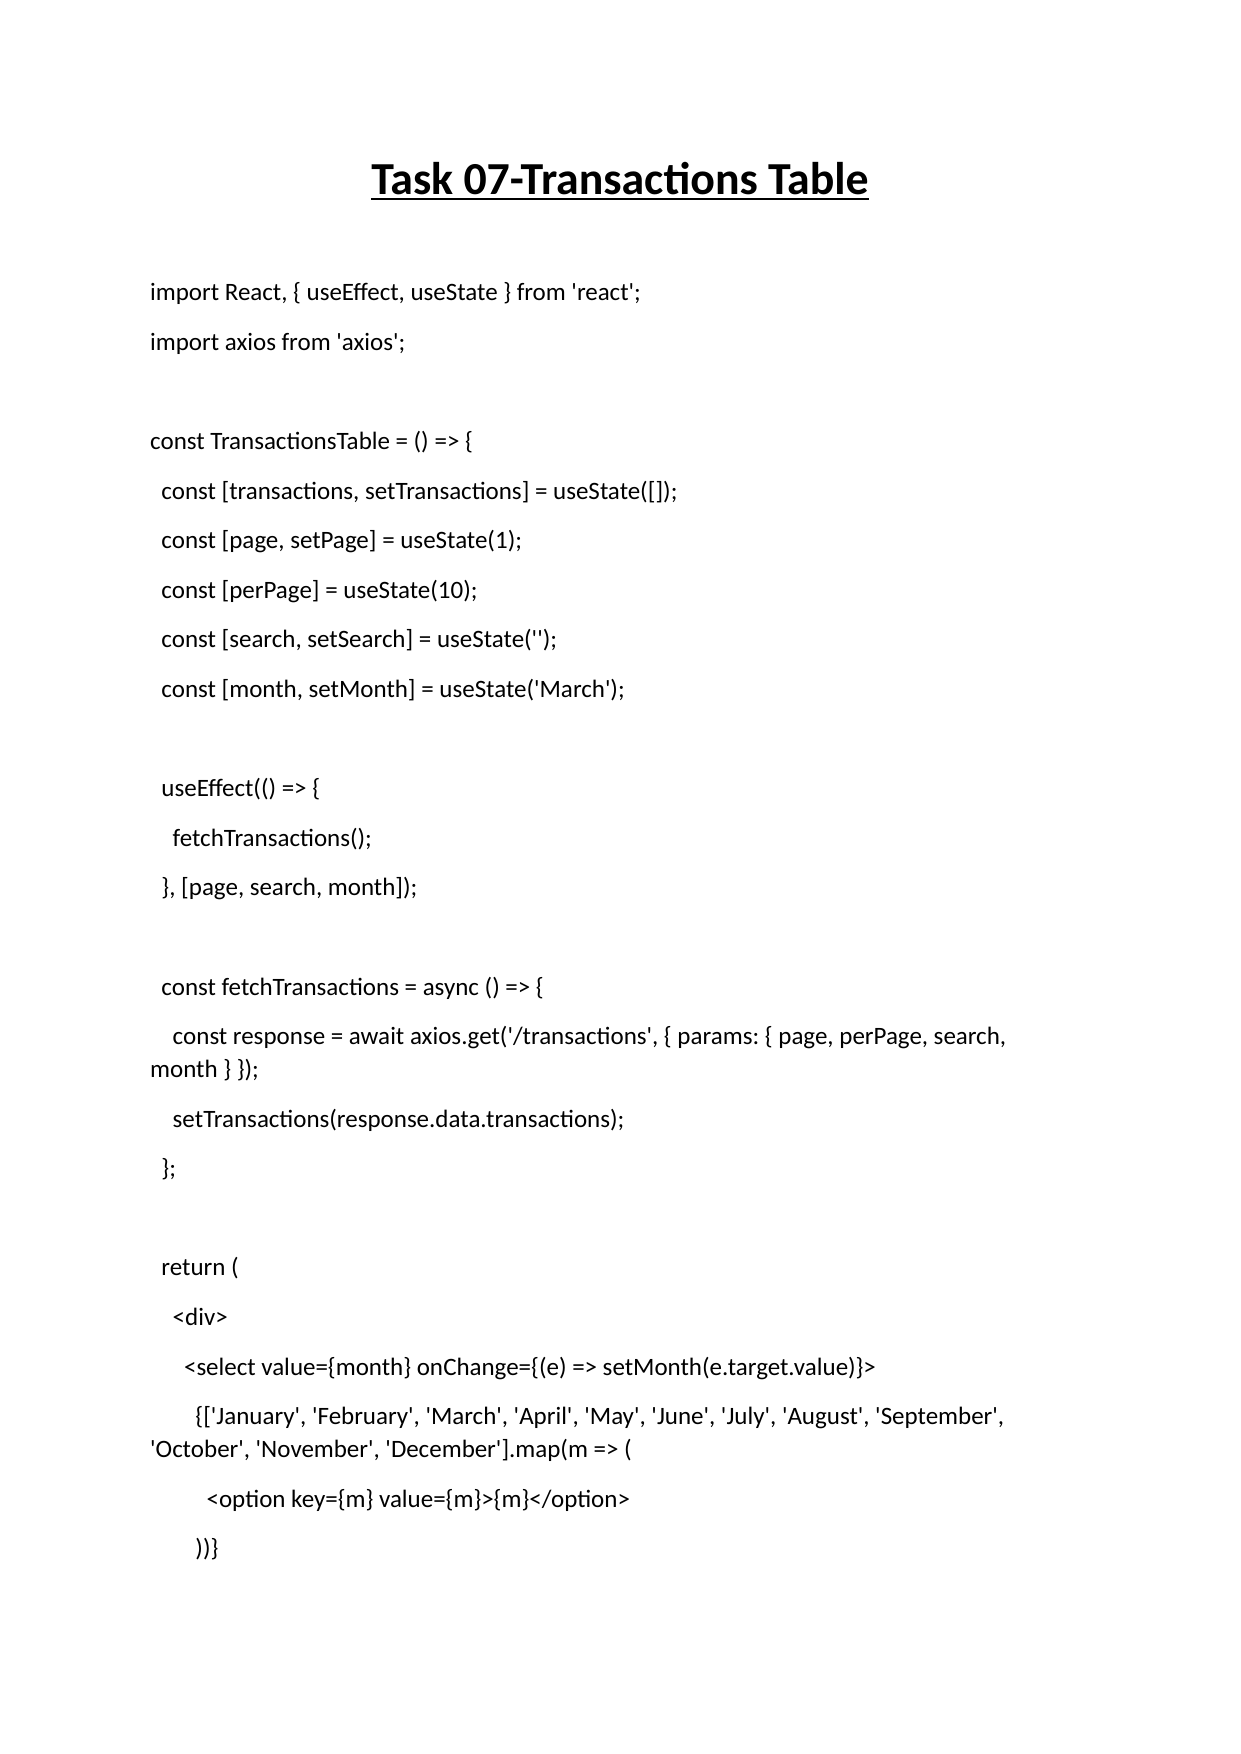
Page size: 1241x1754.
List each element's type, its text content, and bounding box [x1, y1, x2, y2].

text }, [page, search, month]); [150, 872, 1090, 902]
text fetchTransactions(); [150, 822, 1090, 852]
text Task 07-Transactions Table [150, 150, 1090, 206]
text const [month, setMonth] = useState('March'); [150, 673, 1090, 704]
text ))} [150, 1532, 1090, 1563]
text import React, { useEffect, useState } from 'react'; [150, 277, 1090, 307]
text <div> [150, 1301, 1090, 1332]
text const [transactions, setTransactions] = useState([]); [150, 475, 1090, 505]
text const TransactionsTable = () => { [150, 425, 1090, 456]
text useEffect(() => { [150, 772, 1090, 803]
text <select value={month} onChange={(e) => setMonth(e.target.value)}> [150, 1351, 1090, 1381]
text {['January', 'February', 'March', 'April', 'May', 'June', 'July', 'August', 'September', 'October', 'November', 'December'].map(m => ( [150, 1400, 1090, 1464]
text const [search, setSearch] = useState(''); [150, 624, 1090, 654]
text const fetchTransactions = async () => { [150, 971, 1090, 1001]
text const [perPage] = useState(10); [150, 574, 1090, 604]
text const response = await axios.get('/transactions', { params: { page, perPage, search, month } }); [150, 1020, 1090, 1084]
text setTransactions(response.data.transactions); [150, 1103, 1090, 1133]
text }; [150, 1152, 1090, 1183]
text const [page, setPage] = useState(1); [150, 524, 1090, 555]
text <option key={m} value={m}>{m}</option> [150, 1483, 1090, 1513]
text return ( [150, 1252, 1090, 1282]
text import axios from 'axios'; [150, 326, 1090, 357]
